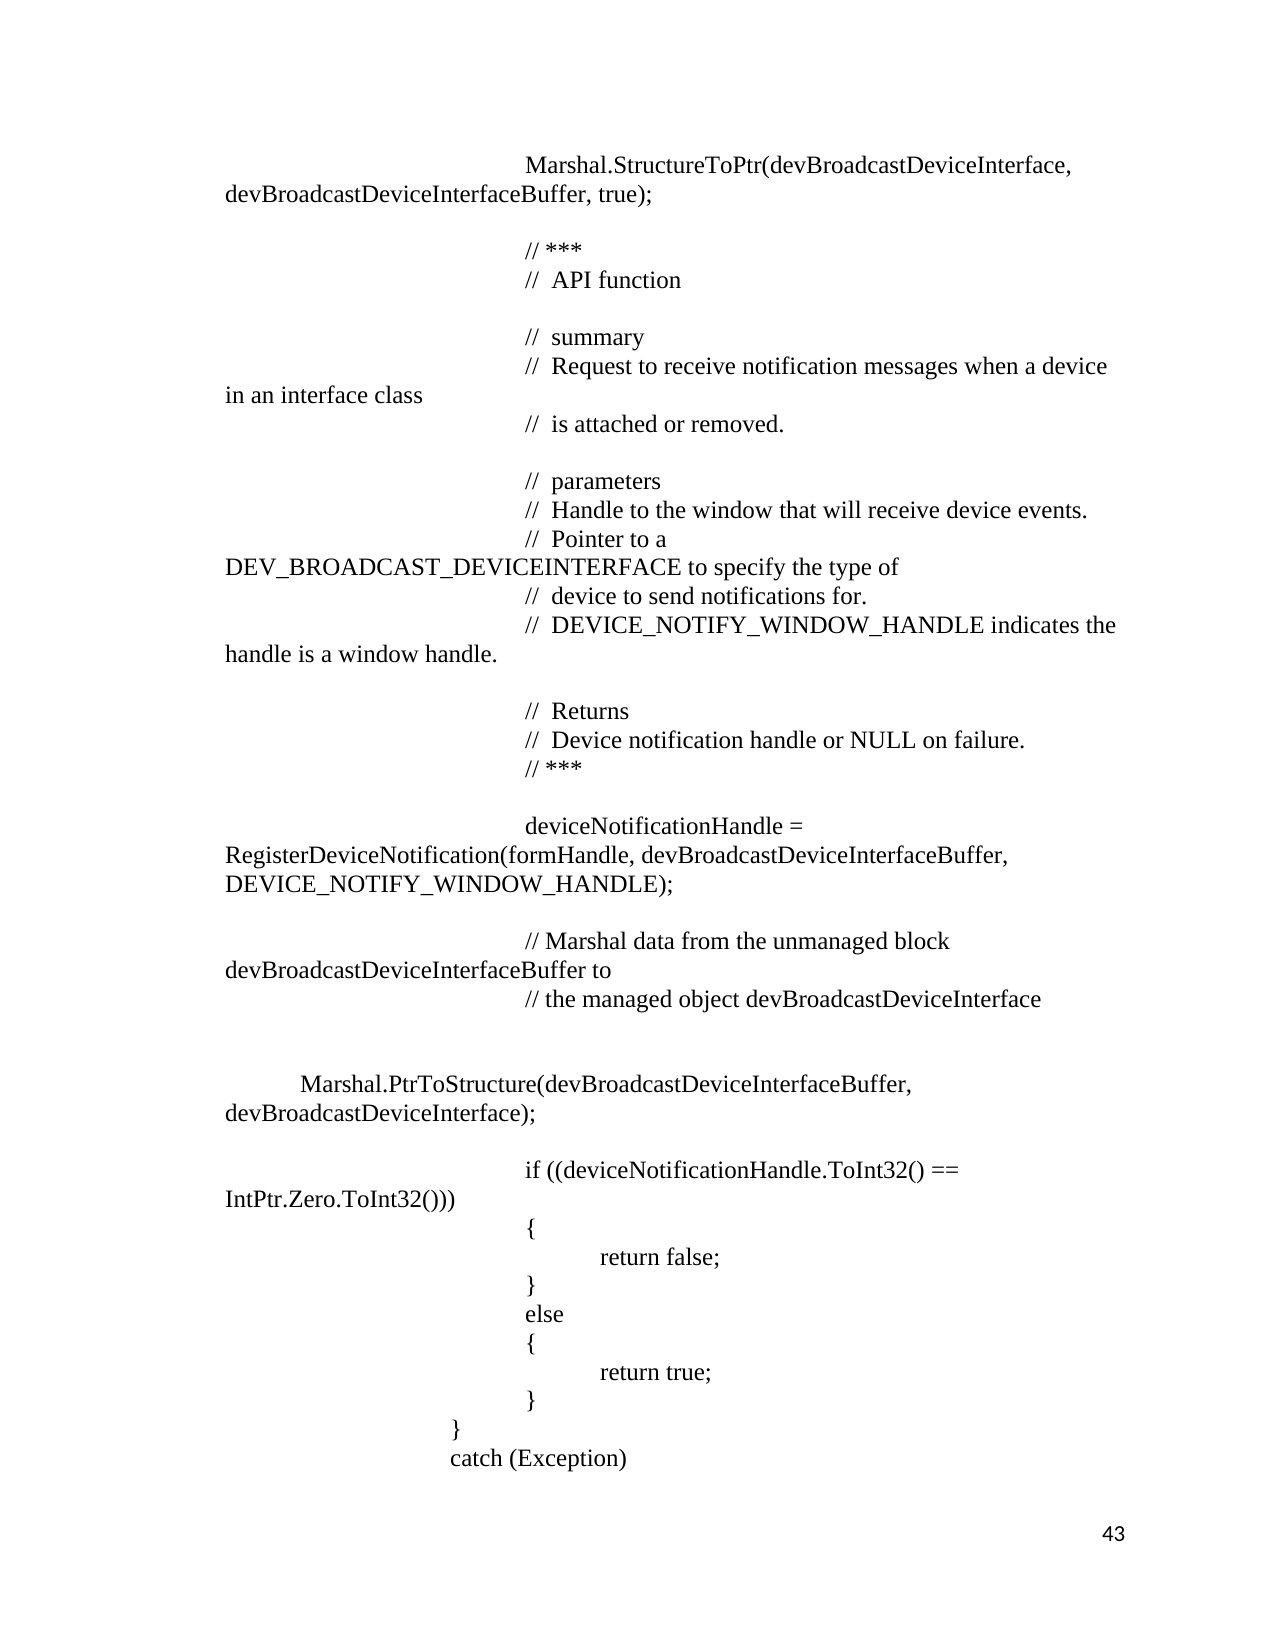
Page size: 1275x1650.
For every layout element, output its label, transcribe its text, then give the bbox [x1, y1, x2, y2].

text // summary [225, 322, 1125, 351]
text catch (Exception) [225, 1443, 1125, 1472]
text } [225, 1271, 1125, 1299]
text // Request to receive notification messages when a device in an interface class [225, 351, 1125, 409]
text // device to send notifications for. [225, 581, 1125, 610]
text // *** [225, 754, 1125, 782]
text // *** [225, 236, 1125, 265]
text // Pointer to a DEV_BROADCAST_DEVICEINTERFACE to specify the type of [225, 524, 1125, 581]
text Marshal.PtrToStructure(devBroadcastDeviceInterfaceBuffer, devBroadcastDeviceInterface); [225, 1041, 1125, 1127]
text // Returns [225, 696, 1125, 725]
text { [225, 1213, 1125, 1242]
text } [225, 1414, 1125, 1443]
text Marshal.StructureToPtr(devBroadcastDeviceInterface, devBroadcastDeviceInterfaceBuffer, true); [225, 150, 1125, 207]
text // Device notification handle or NULL on failure. [225, 725, 1125, 754]
text // Marshal data from the unmanaged block devBroadcastDeviceInterfaceBuffer to [225, 926, 1125, 984]
text return false; [225, 1242, 1125, 1271]
text // is attached or removed. [225, 409, 1125, 437]
text else [225, 1299, 1125, 1328]
text // API function [225, 265, 1125, 294]
text // the managed object devBroadcastDeviceInterface [225, 984, 1125, 1012]
text // Handle to the window that will receive device events. [225, 495, 1125, 524]
text return true; [225, 1357, 1125, 1386]
text } [225, 1386, 1125, 1414]
text // parameters [225, 466, 1125, 495]
text // DEVICE_NOTIFY_WINDOW_HANDLE indicates the handle is a window handle. [225, 610, 1125, 667]
text { [225, 1328, 1125, 1357]
text if ((deviceNotificationHandle.ToInt32() == IntPtr.Zero.ToInt32())) [225, 1156, 1125, 1213]
text deviceNotificationHandle = RegisterDeviceNotification(formHandle, devBroadcastDeviceInterfaceBuffer, DEVICE_NOTIFY_WINDOW_HANDLE); [225, 811, 1125, 897]
